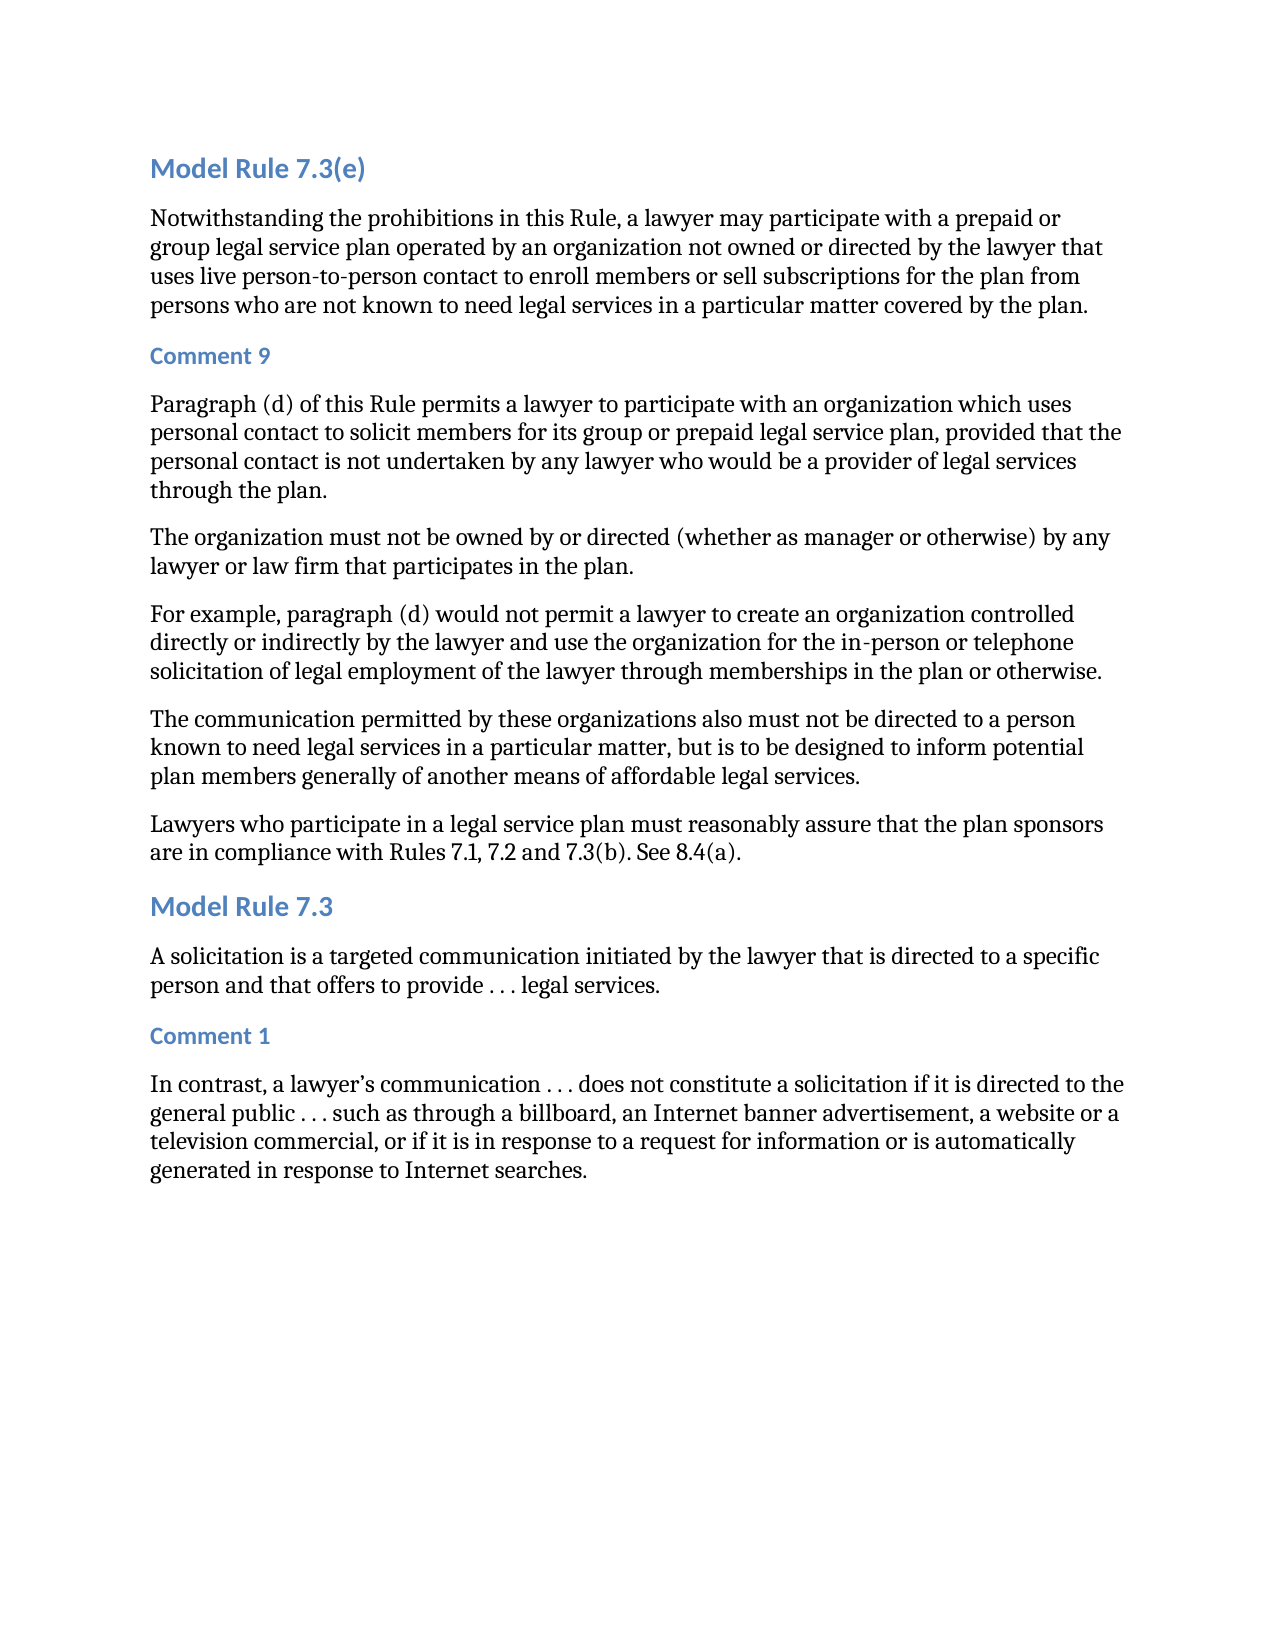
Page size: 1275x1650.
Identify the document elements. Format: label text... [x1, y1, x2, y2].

text In contrast, a lawyer’s communication . . . does not constitute a solicitation if it is directed to the general public . . . such as through a billboard, an Internet banner advertisement, a website or a television commercial, or if it is in response to a request for information or is automatically generated in response to Internet searches. [150, 1070, 1125, 1185]
subtitle Model Rule 7.3(e) [150, 150, 1125, 186]
text For example, paragraph (d) would not permit a lawyer to create an organization controlled directly or indirectly by the lawyer and use the organization for the in‑person or telephone solicitation of legal employment of the lawyer through memberships in the plan or otherwise. [150, 599, 1125, 686]
text A solicitation is a targeted communication initiated by the lawyer that is directed to a specific person and that offers to provide . . . legal services. [150, 942, 1125, 1000]
text Lawyers who participate in a legal service plan must reasonably assure that the plan sponsors are in compliance with Rules 7.1, 7.2 and 7.3(b). See 8.4(a). [150, 809, 1125, 867]
subtitle Comment 1 [150, 1021, 1125, 1051]
text The communication permitted by these organizations also must not be directed to a person known to need legal services in a particular matter, but is to be designed to inform potential plan members generally of another means of affordable legal services. [150, 704, 1125, 791]
text The organization must not be owned by or directed (whether as manager or otherwise) by any lawyer or law firm that participates in the plan. [150, 523, 1125, 581]
subtitle Comment 9 [150, 340, 1125, 371]
text Paragraph (d) of this Rule permits a lawyer to participate with an organization which uses personal contact to solicit members for its group or prepaid legal service plan, provided that the personal contact is not undertaken by any lawyer who would be a provider of legal services through the plan. [150, 389, 1125, 504]
text Notwithstanding the prohibitions in this Rule, a lawyer may participate with a prepaid or group legal service plan operated by an organization not owned or directed by the lawyer that uses live person-to-person contact to enroll members or sell subscriptions for the plan from persons who are not known to need legal services in a particular matter covered by the plan. [150, 204, 1125, 319]
subtitle Model Rule 7.3 [150, 888, 1125, 923]
